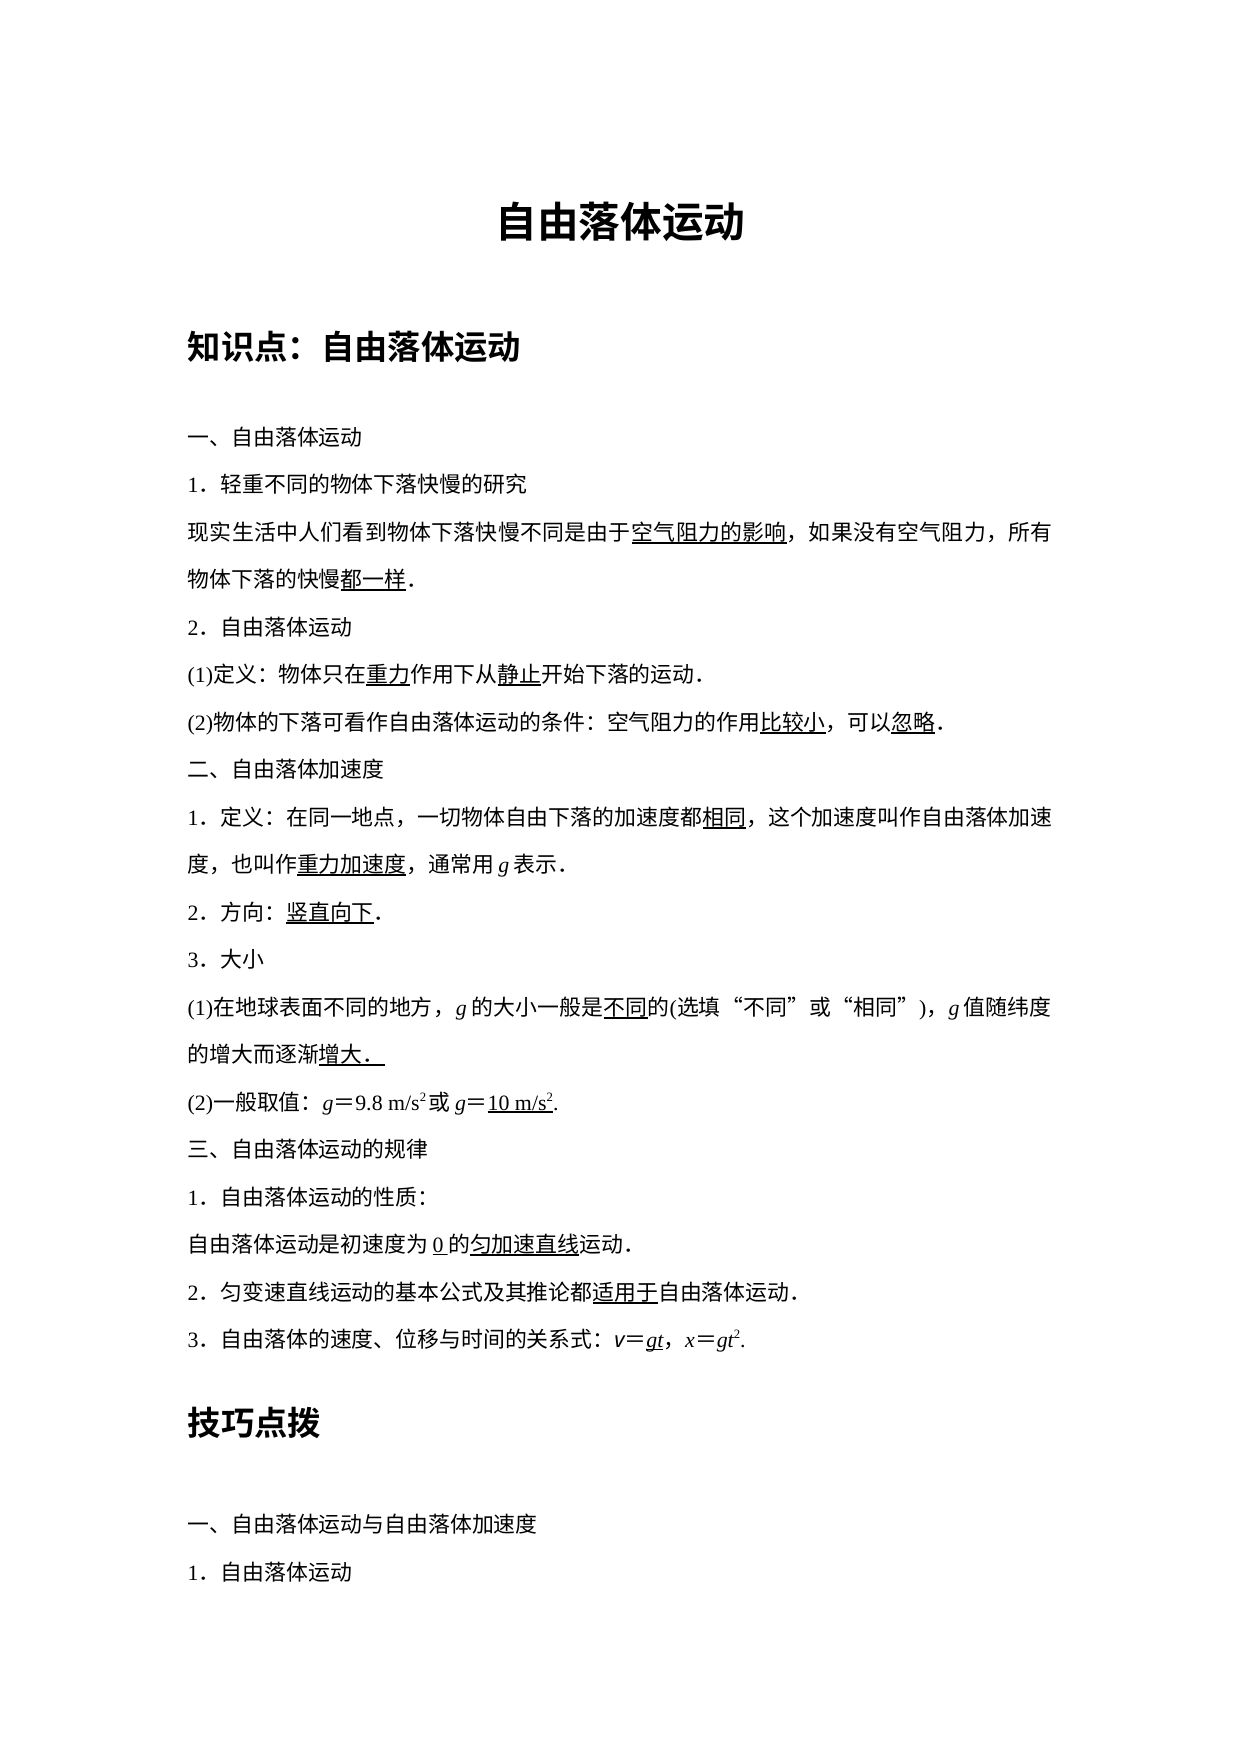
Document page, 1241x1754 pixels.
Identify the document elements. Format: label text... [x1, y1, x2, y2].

text 自由落体运动是初速度为0的匀加速直线运动． [187, 1227, 1053, 1259]
text 2．方向：竖直向下． [187, 895, 1053, 926]
text 1．轻重不同的物体下落快慢的研究 [187, 467, 1053, 499]
text (2)物体的下落可看作自由落体运动的条件：空气阻力的作用比较小，可以忽略． [187, 705, 1053, 736]
text 现实生活中人们看到物体下落快慢不同是由于空气阻力的影响，如果没有空气阻力，所有物体下落的快慢都一样． [187, 515, 1053, 594]
text 1．定义：在同一地点，一切物体自由下落的加速度都相同，这个加速度叫作自由落体加速度，也叫作重力加速度，通常用g表示． [187, 800, 1053, 879]
text 三、自由落体运动的规律 [187, 1132, 1053, 1164]
text 1．自由落体运动的性质： [187, 1180, 1053, 1211]
text 一、自由落体运动 [187, 420, 1053, 451]
text (1)定义：物体只在重力作用下从静止开始下落的运动． [187, 657, 1053, 689]
text 1．自由落体运动 [187, 1555, 1053, 1587]
text 二、自由落体加速度 [187, 752, 1053, 784]
text 2．自由落体运动 [187, 610, 1053, 641]
text 2．匀变速直线运动的基本公式及其推论都适用于自由落体运动． [187, 1275, 1053, 1306]
subtitle 自由落体运动 [187, 189, 1053, 249]
text 3．大小 [187, 942, 1053, 974]
text (2)一般取值：g＝9.8 m/s2或g＝10 m/s2. [187, 1085, 1053, 1116]
text 3．自由落体的速度、位移与时间的关系式：v＝gt，x＝gt2. [187, 1322, 1053, 1354]
text (1)在地球表面不同的地方，g的大小一般是不同的(选填“不同”或“相同”)，g值随纬度的增大而逐渐增大． [187, 990, 1053, 1069]
text 一、自由落体运动与自由落体加速度 [187, 1507, 1053, 1539]
subtitle 技巧点拨 [187, 1397, 1053, 1445]
subtitle 知识点：自由落体运动 [187, 320, 1053, 369]
